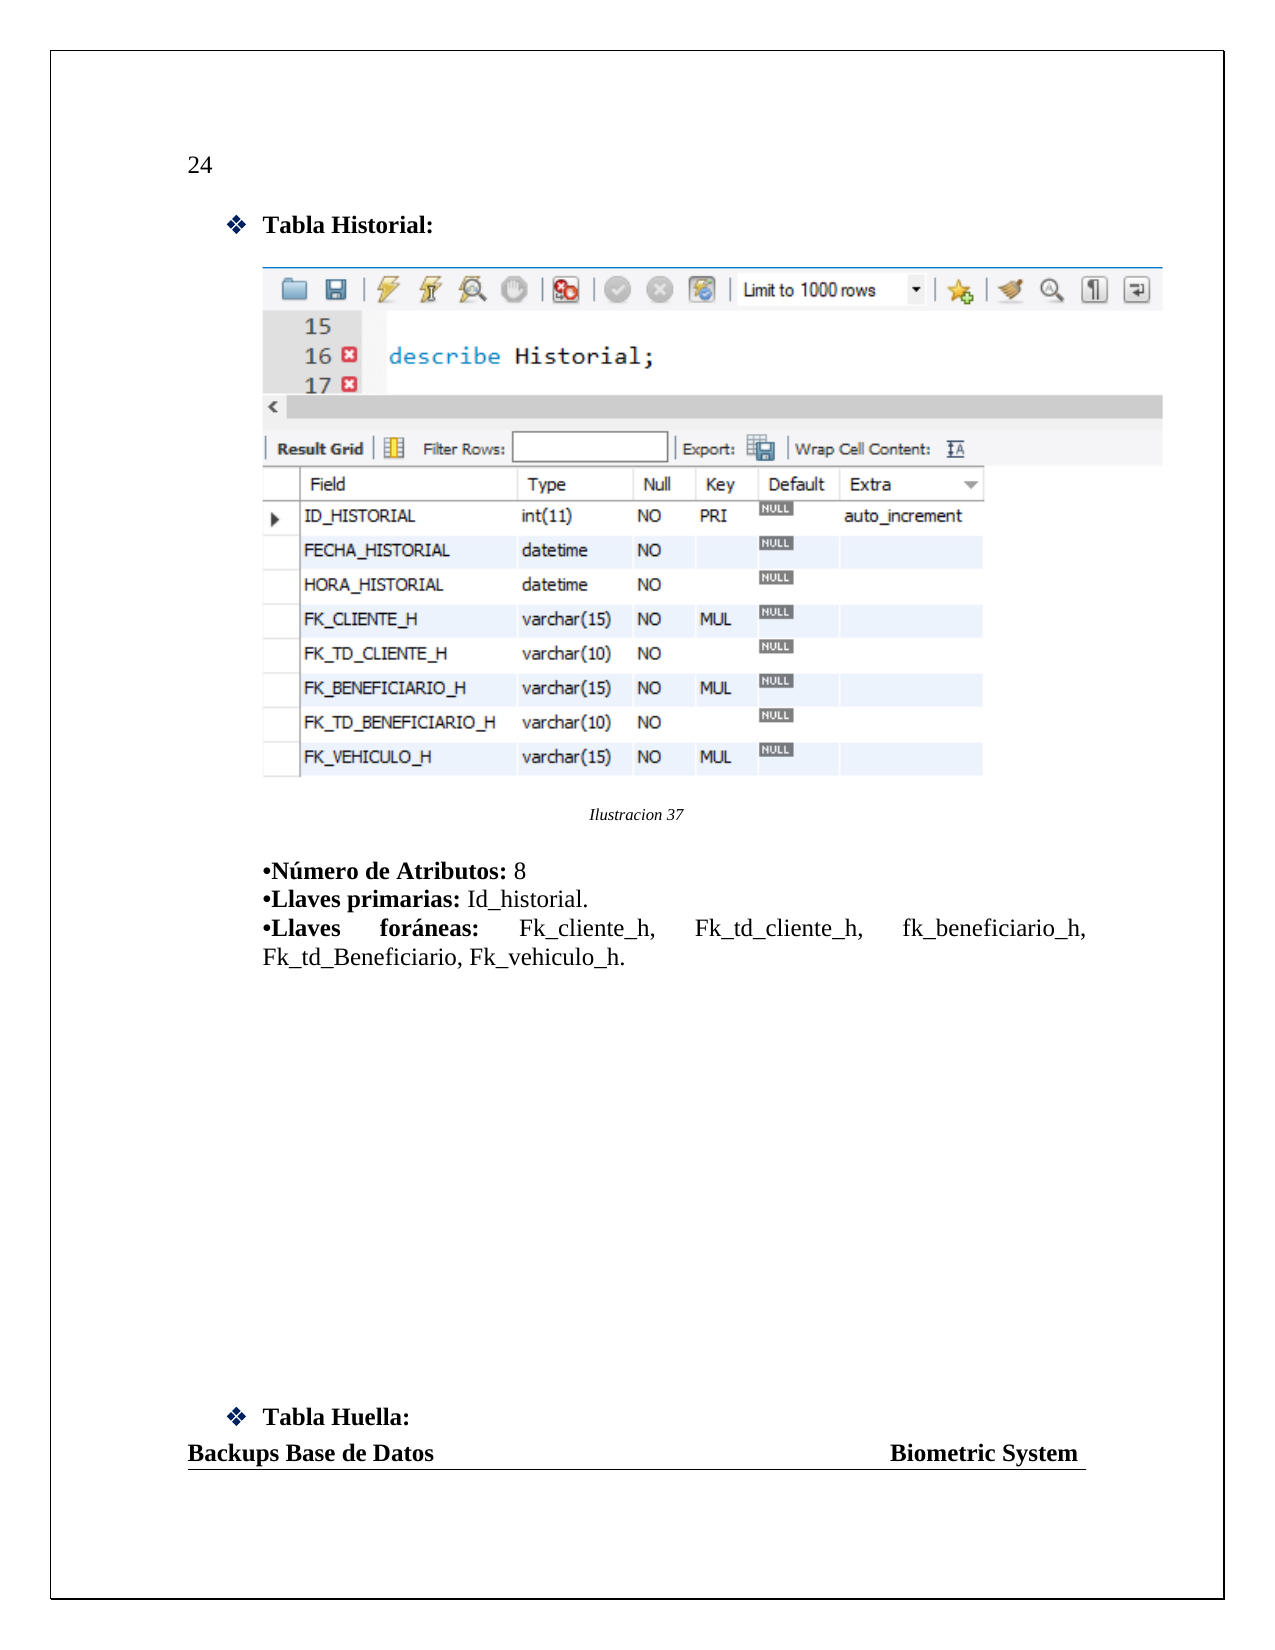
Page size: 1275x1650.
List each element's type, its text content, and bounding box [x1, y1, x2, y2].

text Ilustracion 37 [187, 805, 1086, 824]
list •Llaves foráneas: Fk_cliente_h, Fk_td_cliente_h, fk_beneficiario_h, Fk_td_Beneficiario, Fk_vehiculo_h. [262, 913, 1086, 971]
list Tabla Huella: [225, 1402, 1086, 1431]
picture [262, 267, 1163, 793]
list Tabla Historial: [225, 210, 1086, 239]
list •Llaves primarias: Id_historial. [262, 884, 1086, 913]
list •Número de Atributos: 8 [262, 856, 1086, 884]
